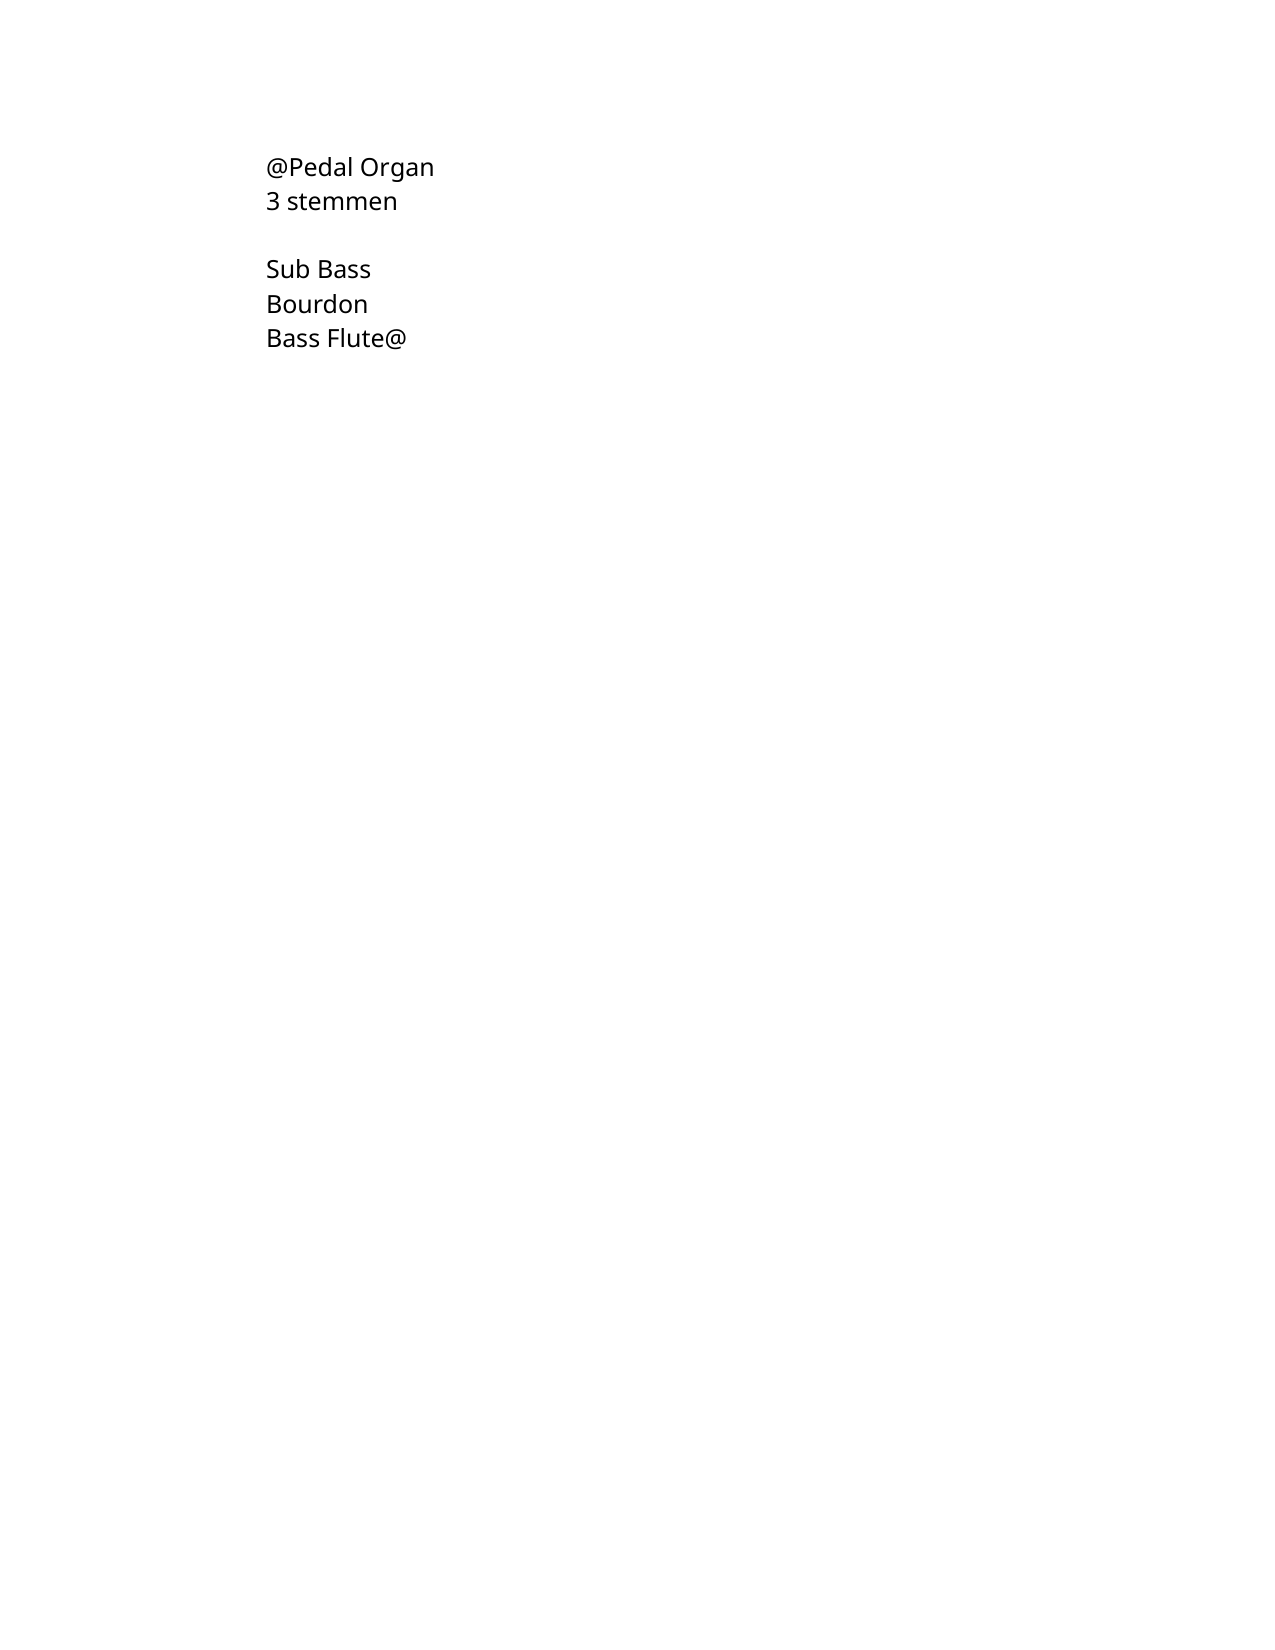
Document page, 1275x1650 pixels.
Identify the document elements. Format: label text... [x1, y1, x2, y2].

text @Pedal Organ [266, 150, 1098, 184]
text Bourdon [266, 286, 1098, 320]
text 3 stemmen [266, 184, 1098, 218]
text Sub Bass [266, 252, 1098, 286]
text Bass Flute@ [266, 320, 1098, 354]
